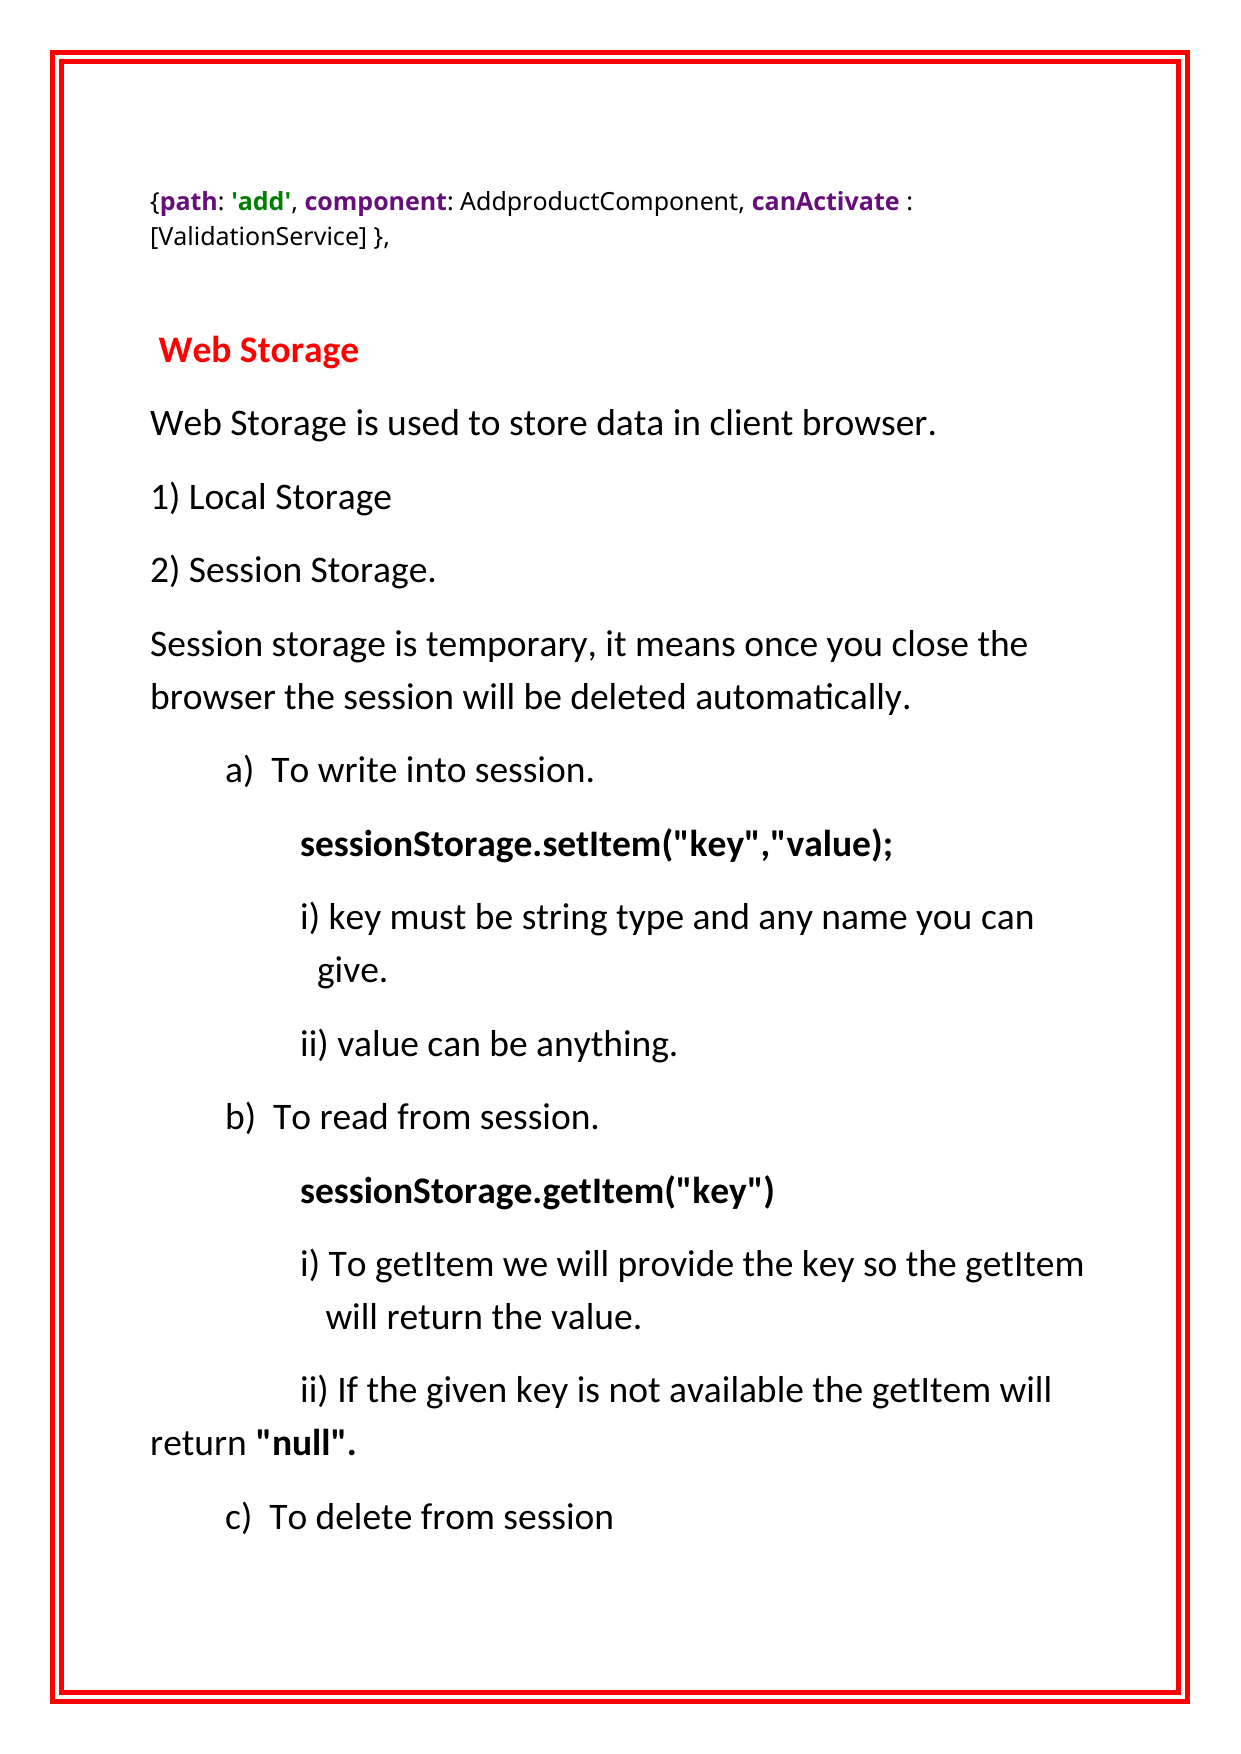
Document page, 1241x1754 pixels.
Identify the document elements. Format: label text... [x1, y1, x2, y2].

text Session storage is temporary, it means once you close the browser the session will be deleted automatically. [150, 620, 1090, 718]
text a) To write into session. [150, 746, 1090, 792]
text sessionStorage.setItem("key","value); [150, 820, 1090, 866]
text ii) value can be anything. [150, 1019, 1090, 1065]
text 1) Local Storage [150, 473, 1090, 519]
text c) To delete from session [150, 1493, 1090, 1538]
text Web Storage [150, 326, 1090, 372]
text ii) If the given key is not available the getItem will return "null". [150, 1366, 1090, 1465]
text 2) Session Storage. [150, 546, 1090, 592]
text sessionStorage.getItem("key") [150, 1167, 1090, 1212]
text b) To read from session. [150, 1093, 1090, 1139]
text i) To getItem we will provide the key so the getItem will return the value. [150, 1240, 1090, 1339]
text i) key must be string type and any name you can give. [150, 893, 1090, 992]
text Web Storage is used to store data in client browser. [150, 399, 1090, 445]
text {path: 'add', component: AddproductComponent, canActivate : [ValidationService] }, [150, 184, 1090, 252]
